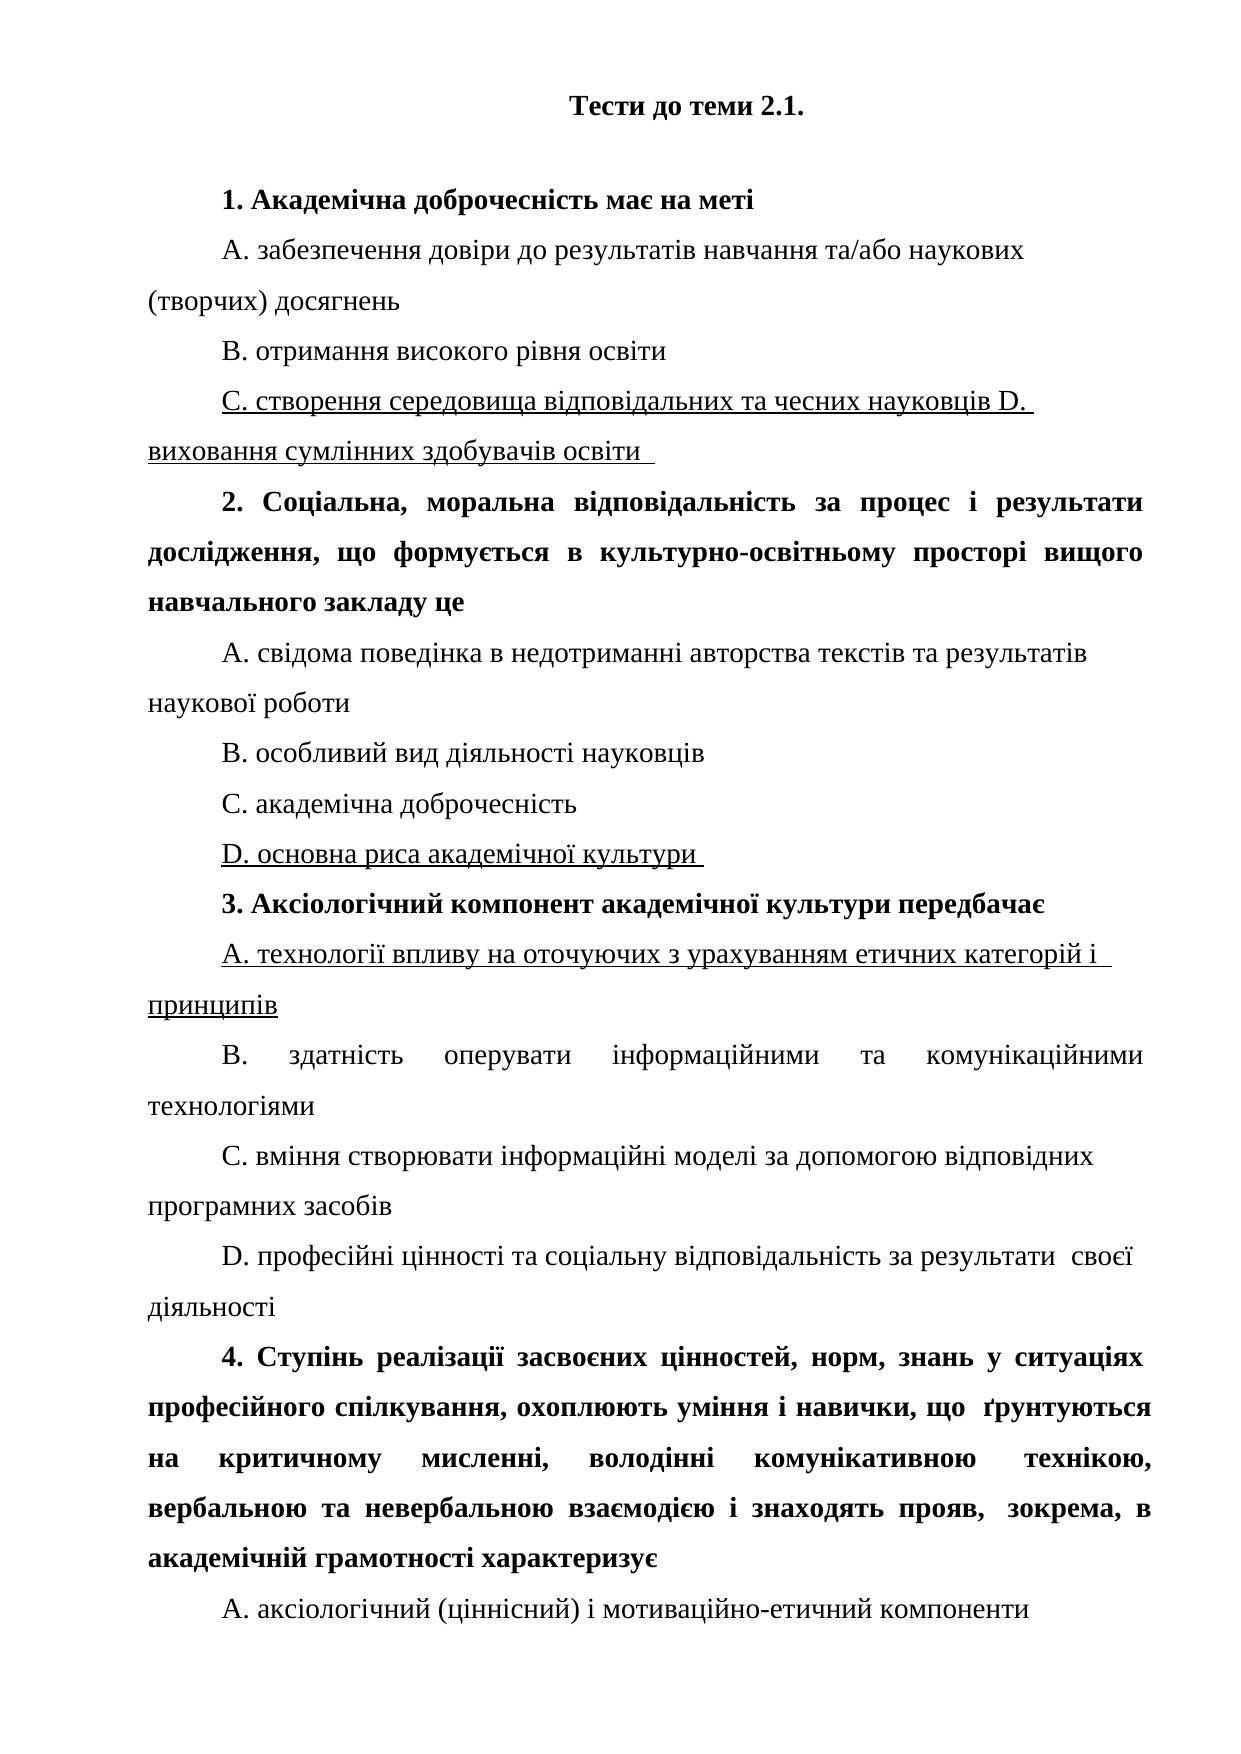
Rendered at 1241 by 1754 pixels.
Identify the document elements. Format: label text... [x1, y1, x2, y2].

text C. створення середовища відповідальних та чесних науковців D. виховання сумлінних здобувачів освіти [148, 383, 1152, 467]
text A. свідома поведінка в недотриманні авторства текстів та результатів наукової роботи [148, 635, 1152, 719]
text A. технології впливу на оточуючих з урахуванням етичних категорій і принципів [148, 937, 1152, 1021]
text B. особливий вид діяльності науковців [148, 735, 1152, 769]
text Тести до теми 2.1. [148, 88, 1152, 122]
text B. здатність оперувати інформаційними та комунікаційними технологіями [148, 1037, 1152, 1121]
text C. вміння створювати інформаційні моделі за допомогою відповідних програмних засобів [148, 1138, 1152, 1222]
text 3. Аксіологічний компонент академічної культури передбачає [148, 886, 1152, 920]
text D. професійні цінності та соціальну відповідальність за результати своєї діяльності [148, 1238, 1152, 1322]
text A. забезпечення довіри до результатів навчання та/або наукових (творчих) досягнень [148, 232, 1152, 316]
text 4. Ступінь реалізації засвоєних цінностей, норм, знань у ситуаціях професійного спілкування, охоплюють уміння і навички, що ґрунтуються на критичному мисленні, володінні комунікативною технікою, вербальною та невербальною взаємодією і знаходять прояв, зокрема, в академічній грамотності характеризує [148, 1339, 1152, 1574]
text 2. Соціальна, моральна відповідальність за процес і результати дослідження, що формується в культурно-освітньому просторі вищого навчального закладу це [148, 484, 1152, 618]
text А. аксіологічний (ціннісний) і мотиваційно-етичний компоненти [148, 1591, 1152, 1624]
text C. академічна доброчесність [148, 786, 1152, 819]
text 1. Академічна доброчесність має на меті [148, 182, 1152, 216]
text B. отримання високого рівня освіти [148, 333, 1152, 366]
text D. основна риса академічної культури [148, 836, 1152, 869]
